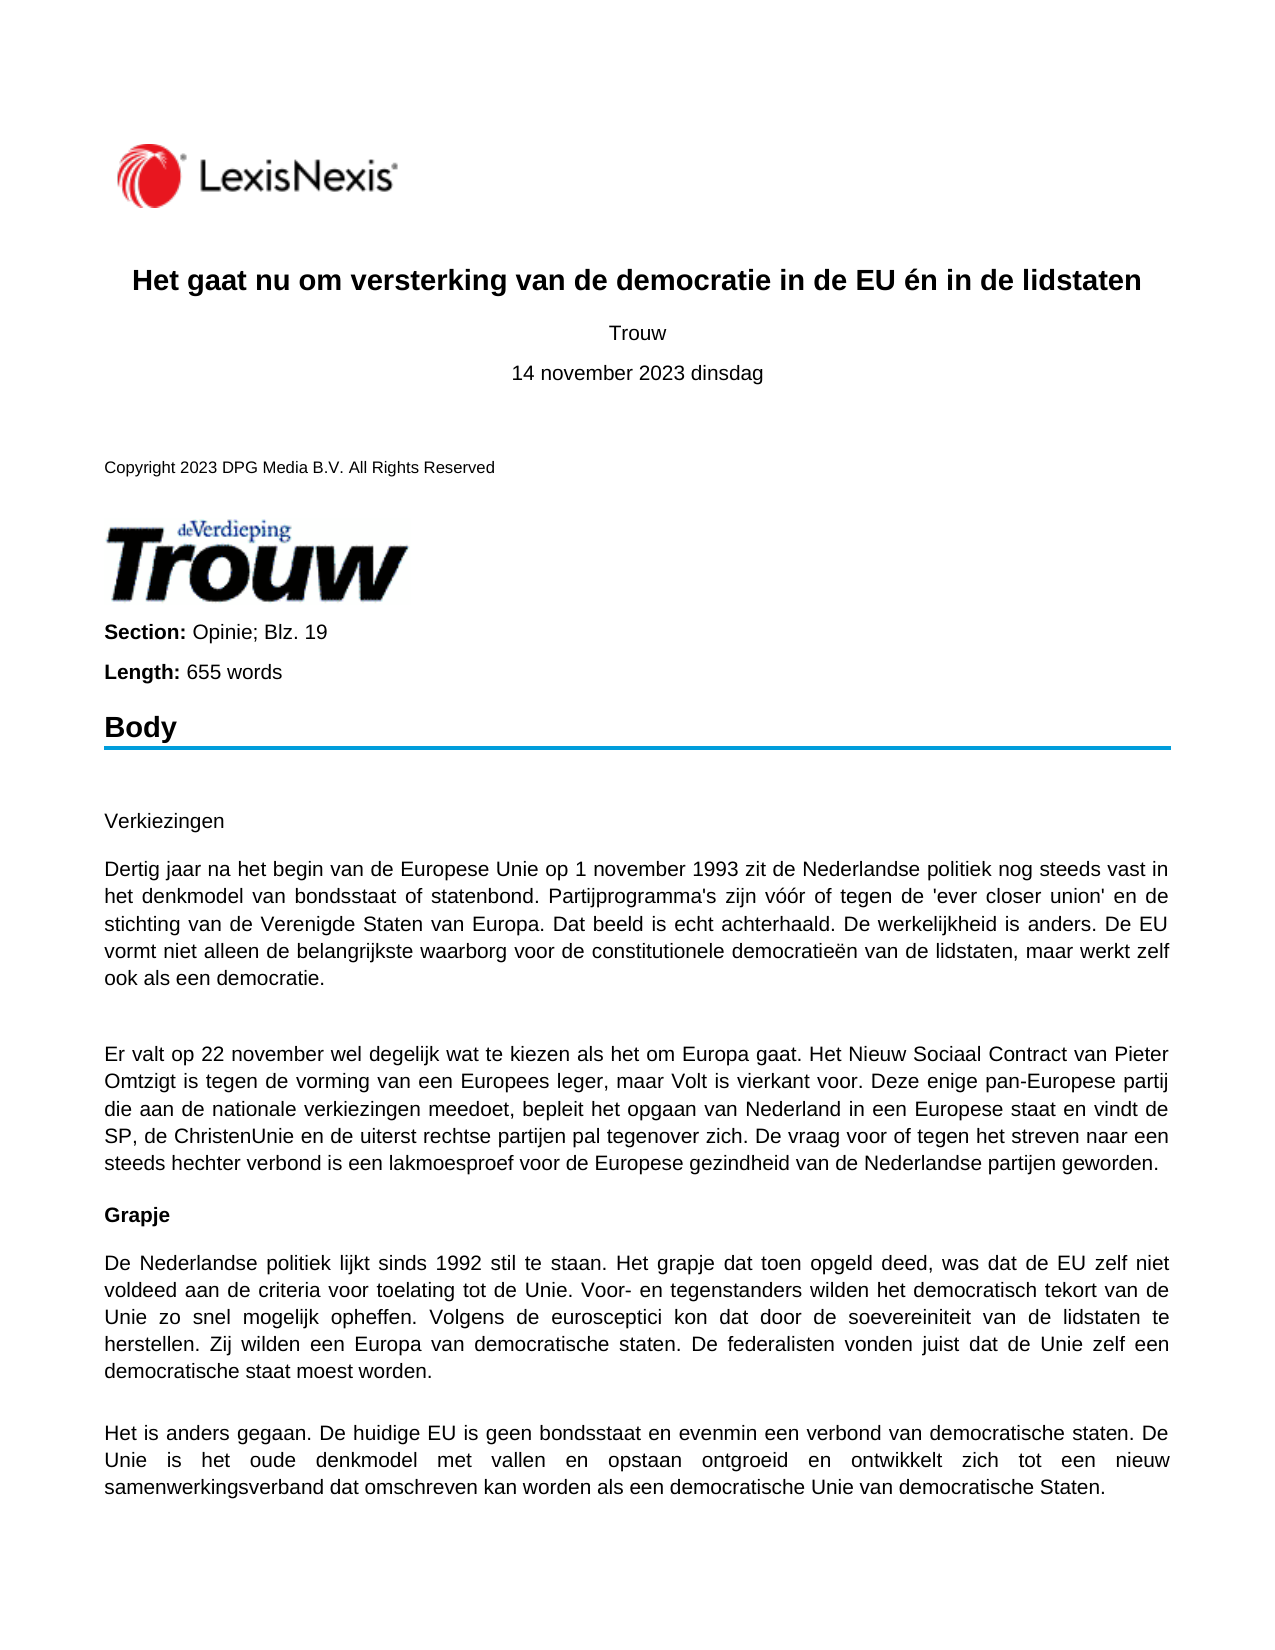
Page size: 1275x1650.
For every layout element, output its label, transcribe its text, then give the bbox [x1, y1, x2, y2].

text Grapje [104, 1199, 1171, 1227]
text Er valt op 22 november wel degelijk wat te kiezen als het om Europa gaat. Het Nieuw Sociaal Contract van Pieter Omtzigt is tegen de vorming van een Europees leger, maar Volt is vierkant voor. Deze enige pan-Europese partij die aan de nationale verkiezingen meedoet, bepleit het opgaan van Nederland in een Europese staat en vindt de SP, de ChristenUnie en de uiterst rechtse partijen pal tegenover zich. De vraag voor of tegen het streven naar een steeds hechter verbond is een lakmoesproef voor de Europese gezindheid van de Nederlandse partijen geworden. [104, 1039, 1171, 1174]
text Section: Opinie; Blz. 19 [104, 617, 1171, 644]
text Length: 655 words [104, 657, 1171, 684]
text Trouw [104, 318, 1171, 345]
text Body [104, 709, 1171, 744]
subtitle Het gaat nu om versterking van de democratie in de EU én in de lidstaten [104, 261, 1171, 297]
text Dertig jaar na het begin van de Europese Unie op 1 november 1993 zit de Nederlandse politiek nog steeds vast in het denkmodel van bondsstaat of statenbond. Partijprogramma's zijn vóór of tegen de 'ever closer union' en de stichting van de Verenigde Staten van Europa. Dat beeld is echt achterhaald. De werkelijkheid is anders. De EU vormt niet alleen de belangrijkste waarborg voor de constitutionele democratieën van de lidstaten, maar werkt zelf ook als een democratie. [104, 854, 1171, 989]
text Het is anders gegaan. De huidige EU is geen bondsstaat en evenmin een verbond van democratische staten. De Unie is het oude denkmodel met vallen en opstaan ontgroeid en ontwikkelt zich tot een nieuw samenwerkingsverband dat omschreven kan worden als een democratische Unie van democratische Staten. [104, 1418, 1171, 1499]
picture [104, 144, 412, 208]
text Copyright 2023 DPG Media B.V. All Rights Reserved [104, 426, 1171, 477]
text 14 november 2023 dinsdag [104, 357, 1171, 384]
text De Nederlandse politiek lijkt sinds 1992 stil te staan. Het grapje dat toen opgeld deed, was dat de EU zelf niet voldeed aan de criteria voor toelating tot de Unie. Voor- en tegenstanders wilden het democratisch tekort van de Unie zo snel mogelijk opheffen. Volgens de eurosceptici kon dat door de soevereiniteit van de lidstaten te herstellen. Zij wilden een Europa van democratische staten. De federalisten vonden juist dat de Unie zelf een democratische staat moest worden. [104, 1247, 1171, 1383]
text Verkiezingen [104, 806, 1171, 833]
